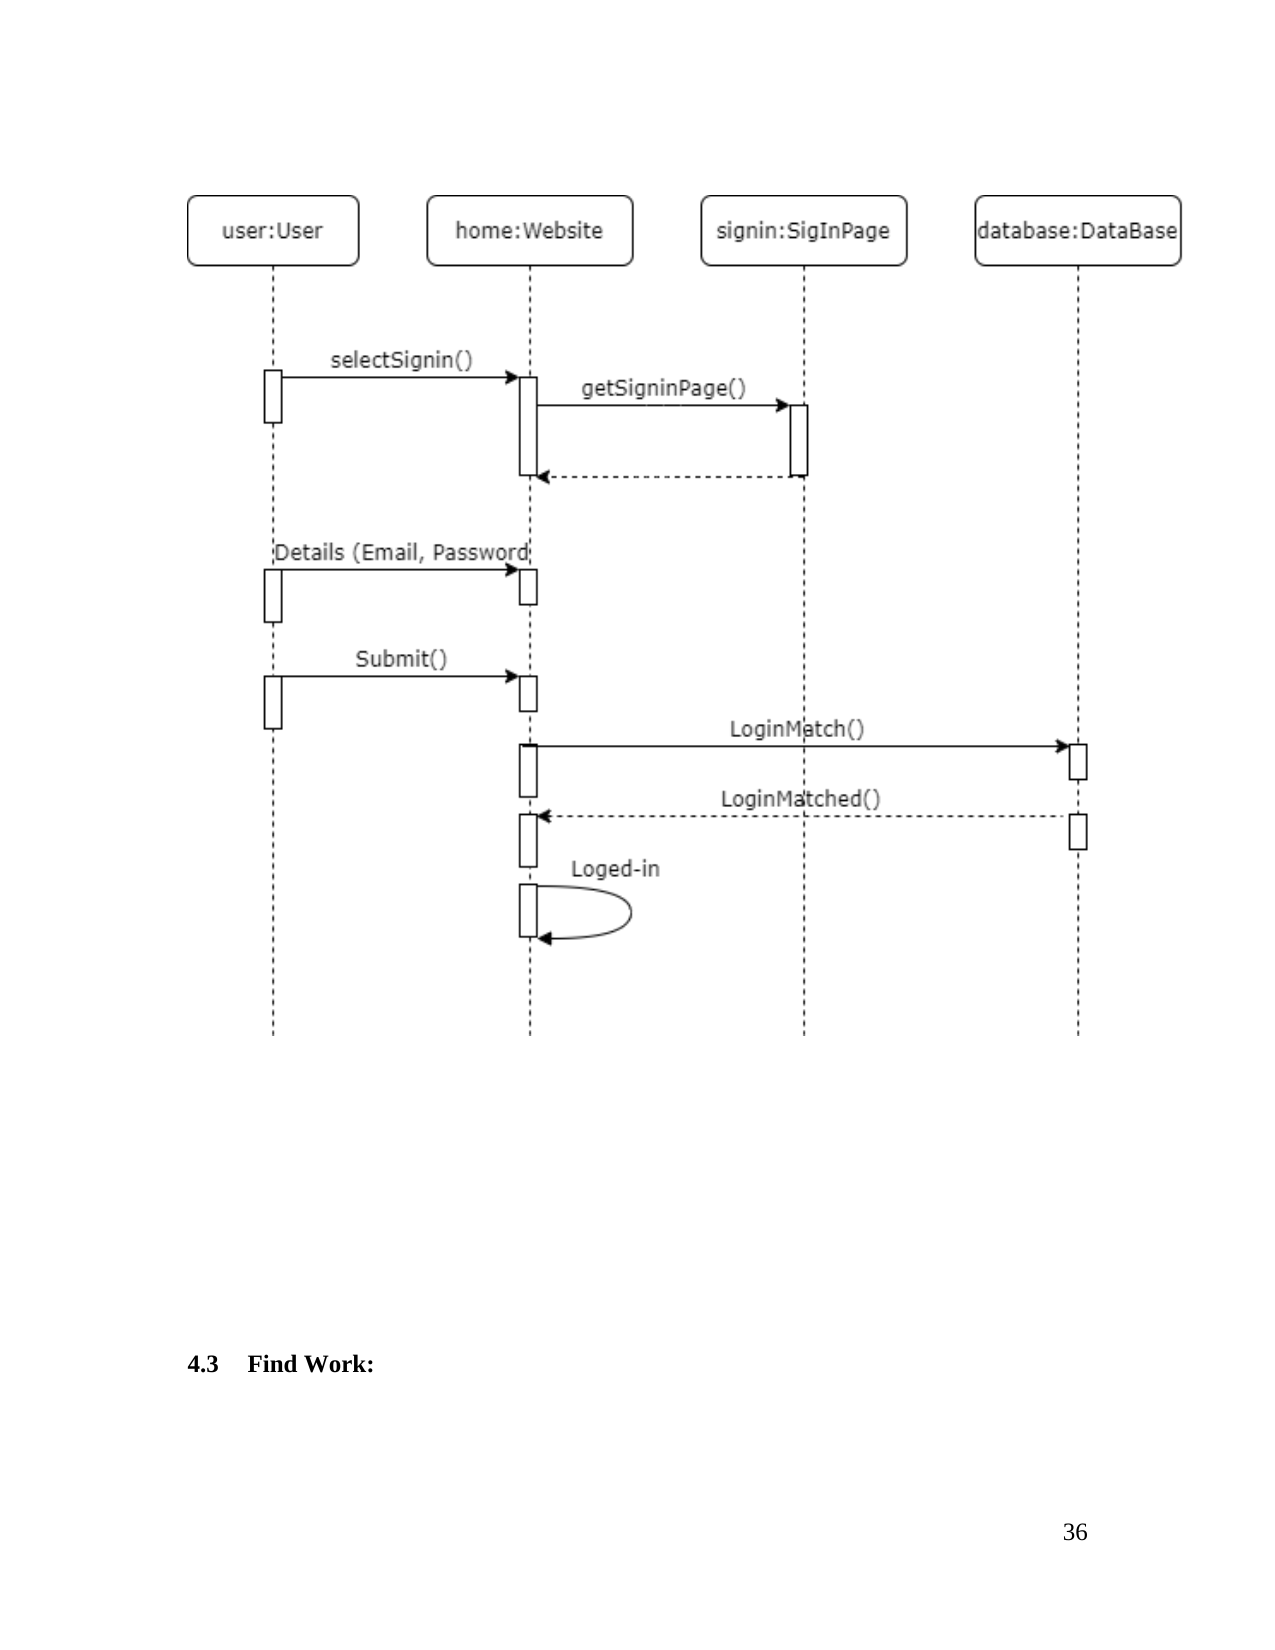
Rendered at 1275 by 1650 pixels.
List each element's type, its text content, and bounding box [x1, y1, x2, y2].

picture [187, 195, 1201, 1036]
subtitle Find Work: [187, 1349, 1087, 1378]
